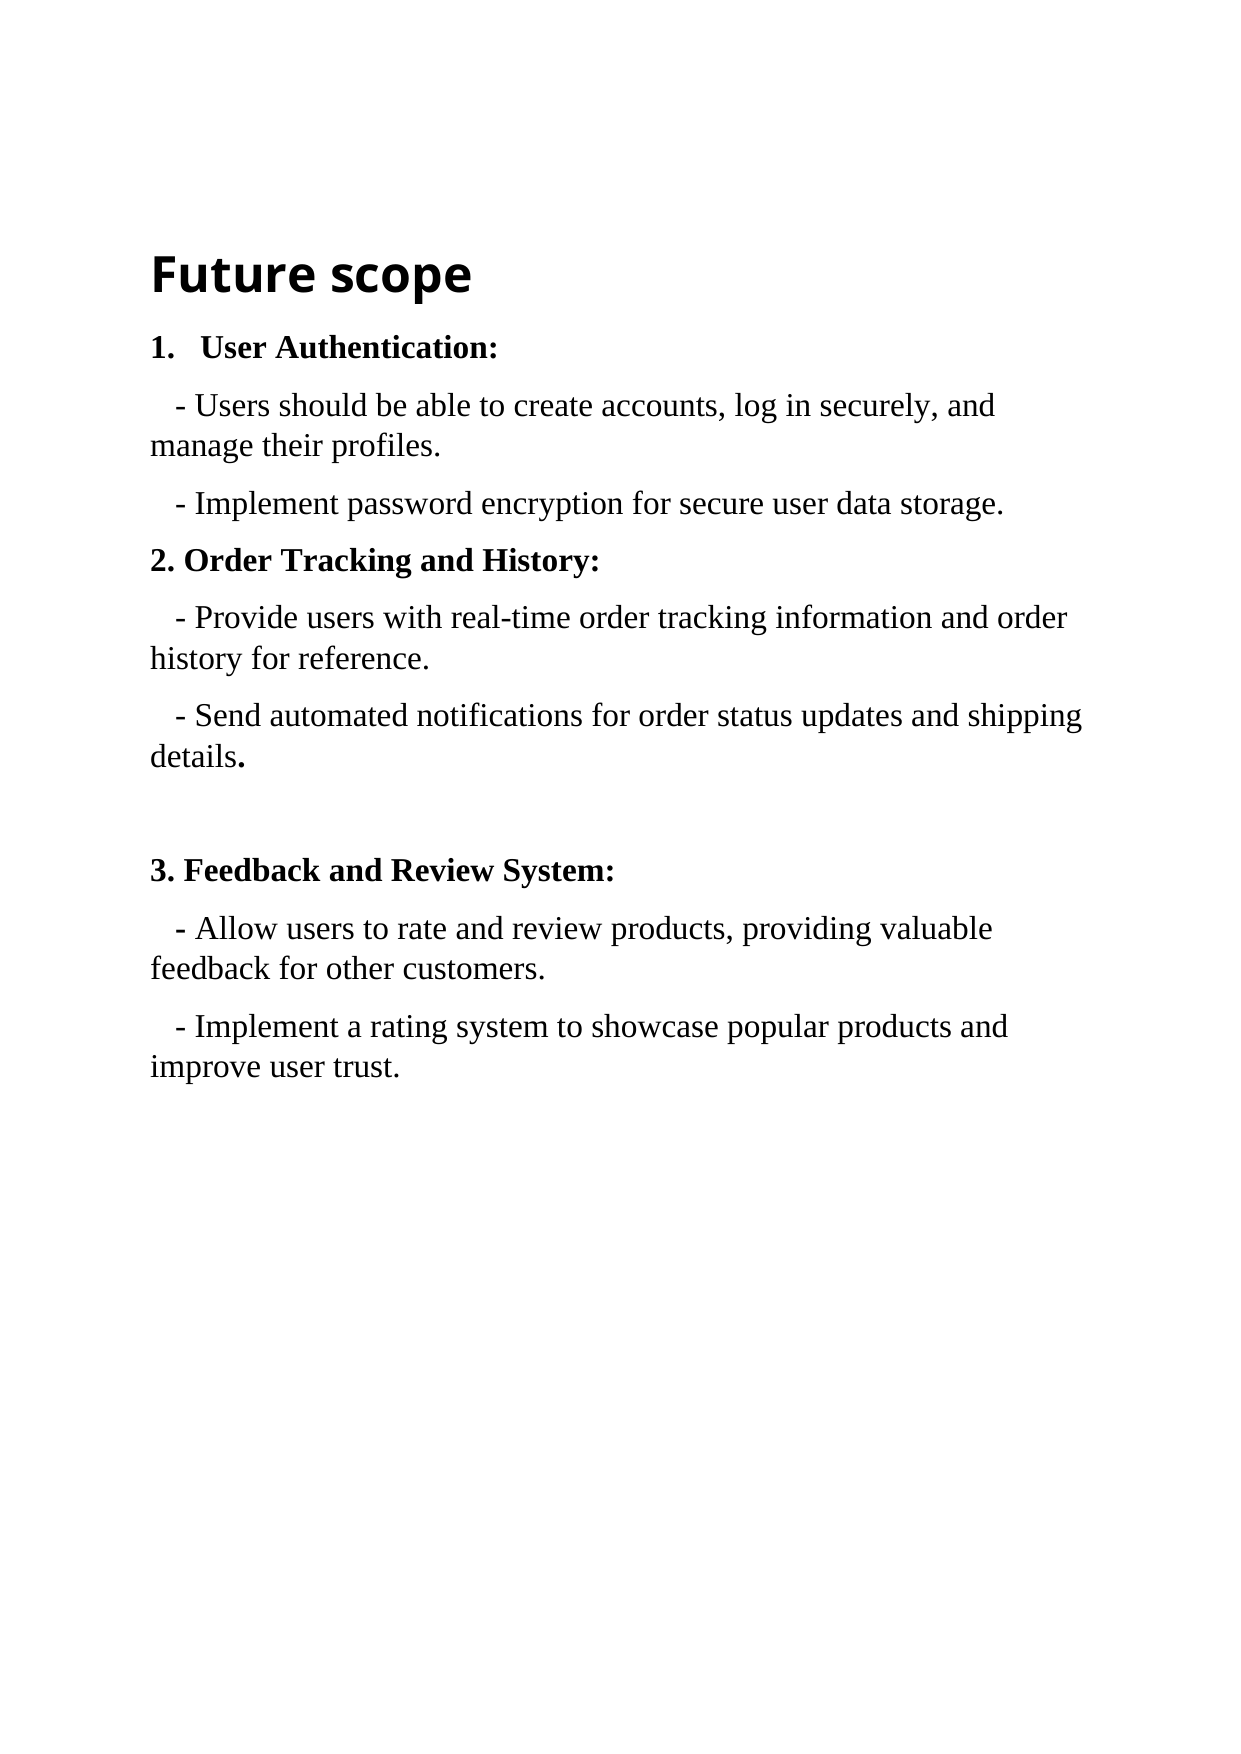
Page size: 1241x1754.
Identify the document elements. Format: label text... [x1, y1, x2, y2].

text Future scope [150, 239, 1090, 307]
text 3. Feedback and Review System: [150, 851, 1090, 889]
text - Users should be able to create accounts, log in securely, and manage their profiles. [150, 385, 1090, 464]
text - Allow users to rate and review products, providing valuable feedback for other customers. [150, 908, 1090, 987]
text - Implement a rating system to showcase popular products and improve user trust. [150, 1006, 1090, 1085]
text - Provide users with real-time order tracking information and order history for reference. [150, 597, 1090, 676]
text - Send automated notifications for order status updates and shipping details. [150, 695, 1090, 774]
text 2. Order Tracking and History: [150, 540, 1090, 578]
text 1. User Authentication: [150, 328, 1090, 366]
text - Implement password encryption for secure user data storage. [150, 483, 1090, 521]
